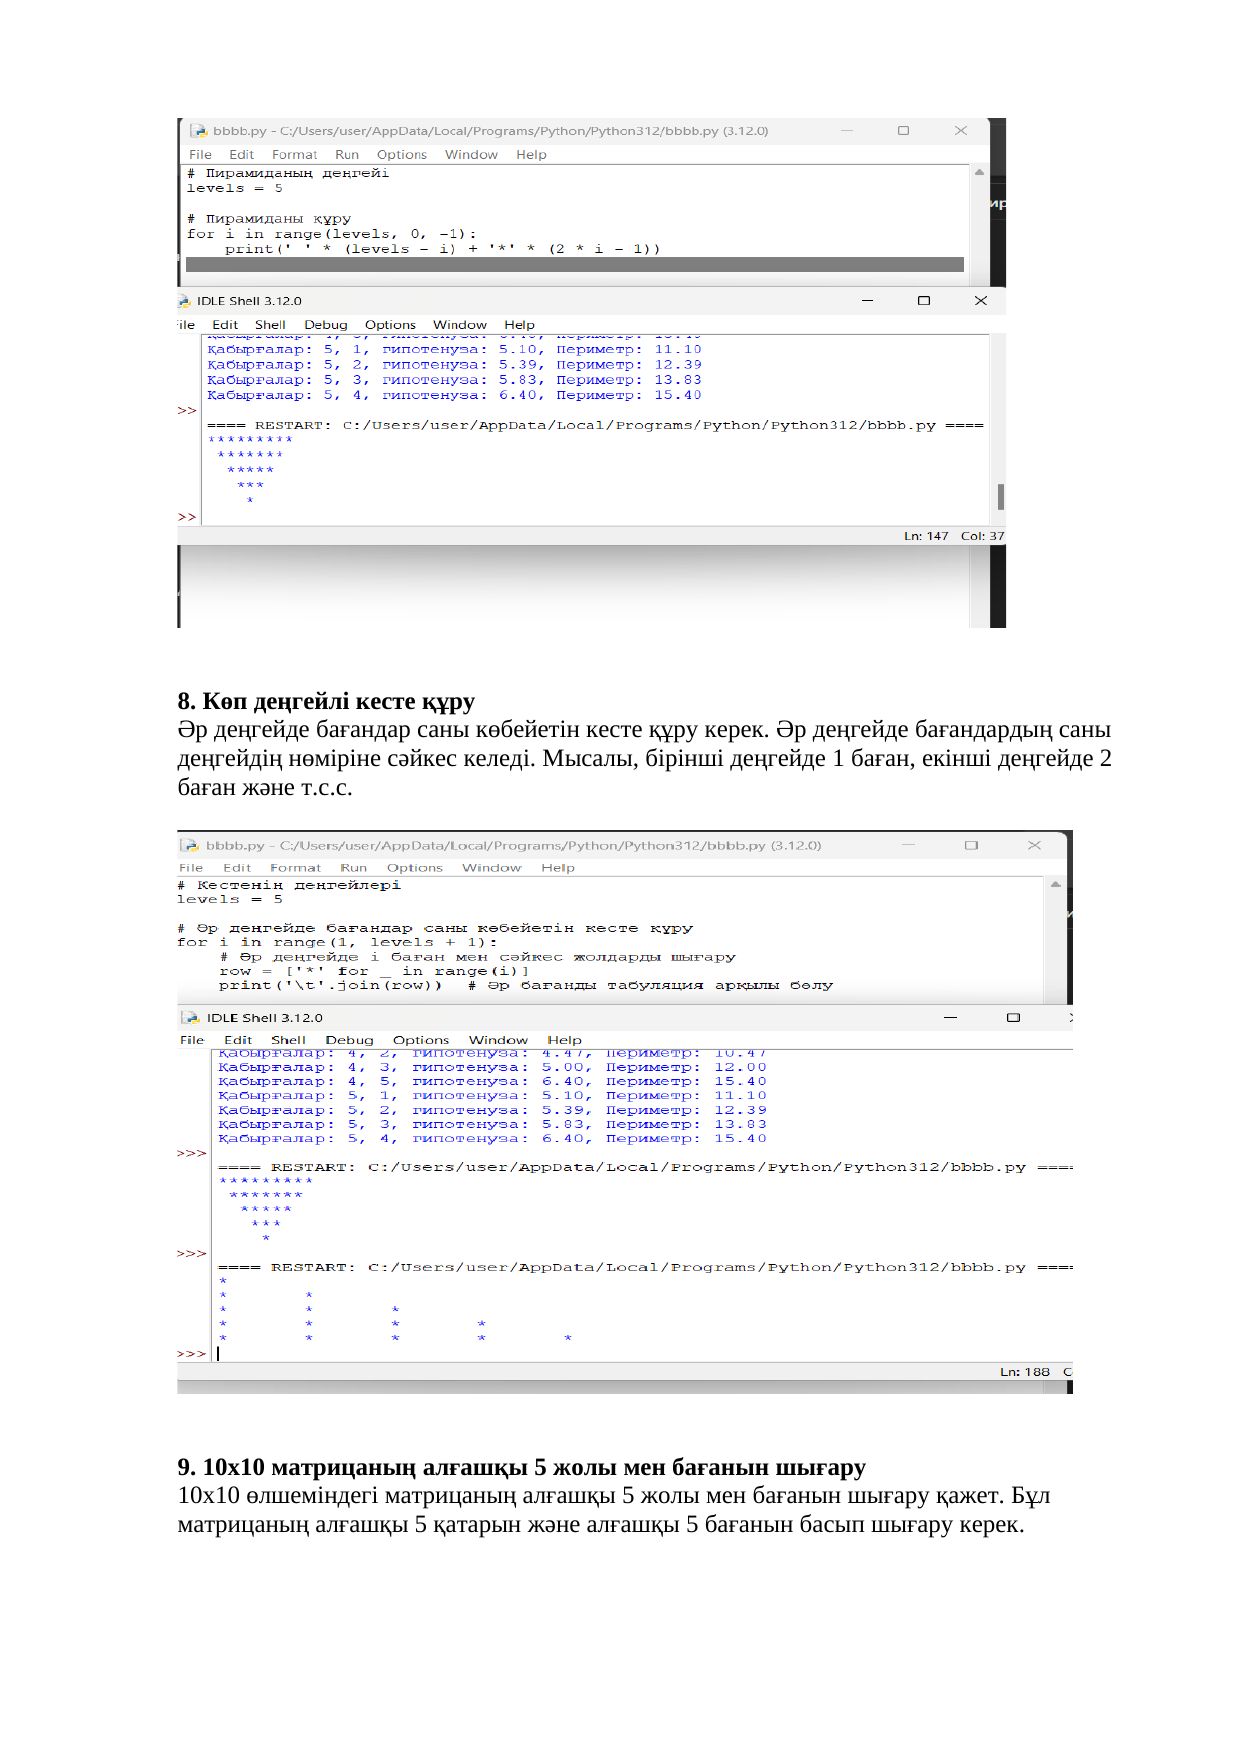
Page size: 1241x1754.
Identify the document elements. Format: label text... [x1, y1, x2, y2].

text 9. 10x10 матрицаның алғашқы 5 жолы мен бағанын шығару [177, 1452, 1152, 1481]
text Әр деңгейде бағандар саны көбейетін кесте құру керек. Әр деңгейде бағандардың саны деңгейдің нөміріне сәйкес келеді. Мысалы, бірінші деңгейде 1 баған, екінші деңгейде 2 баған және т.с.с. [177, 714, 1152, 801]
picture [177, 118, 1007, 628]
picture [177, 830, 1073, 1394]
text 10x10 өлшеміндегі матрицаның алғашқы 5 жолы мен бағанын шығару қажет. Бұл матрицаның алғашқы 5 қатарын және алғашқы 5 бағанын басып шығару керек. [177, 1481, 1152, 1538]
text 8. Көп деңгейлі кесте құру [177, 686, 1152, 714]
